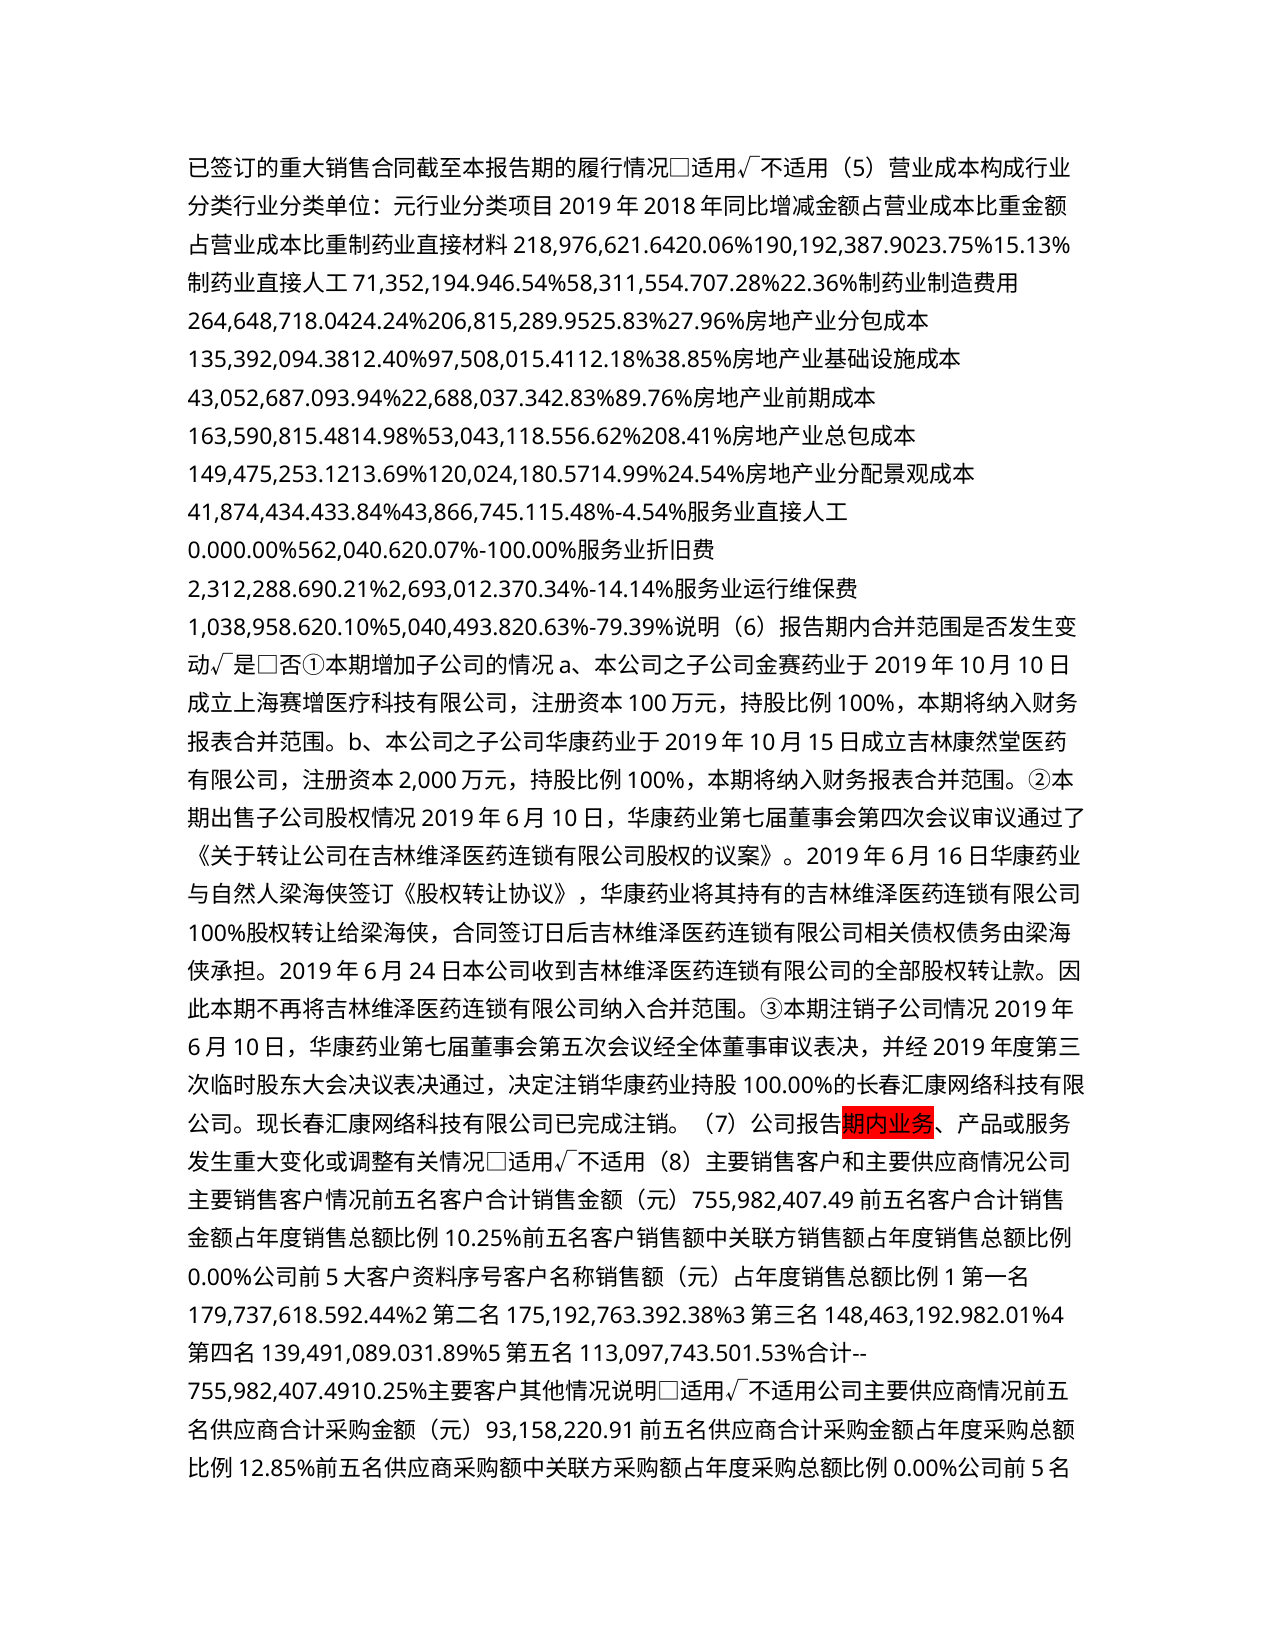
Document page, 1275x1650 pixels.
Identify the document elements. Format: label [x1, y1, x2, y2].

text [187, 150, 1087, 1483]
